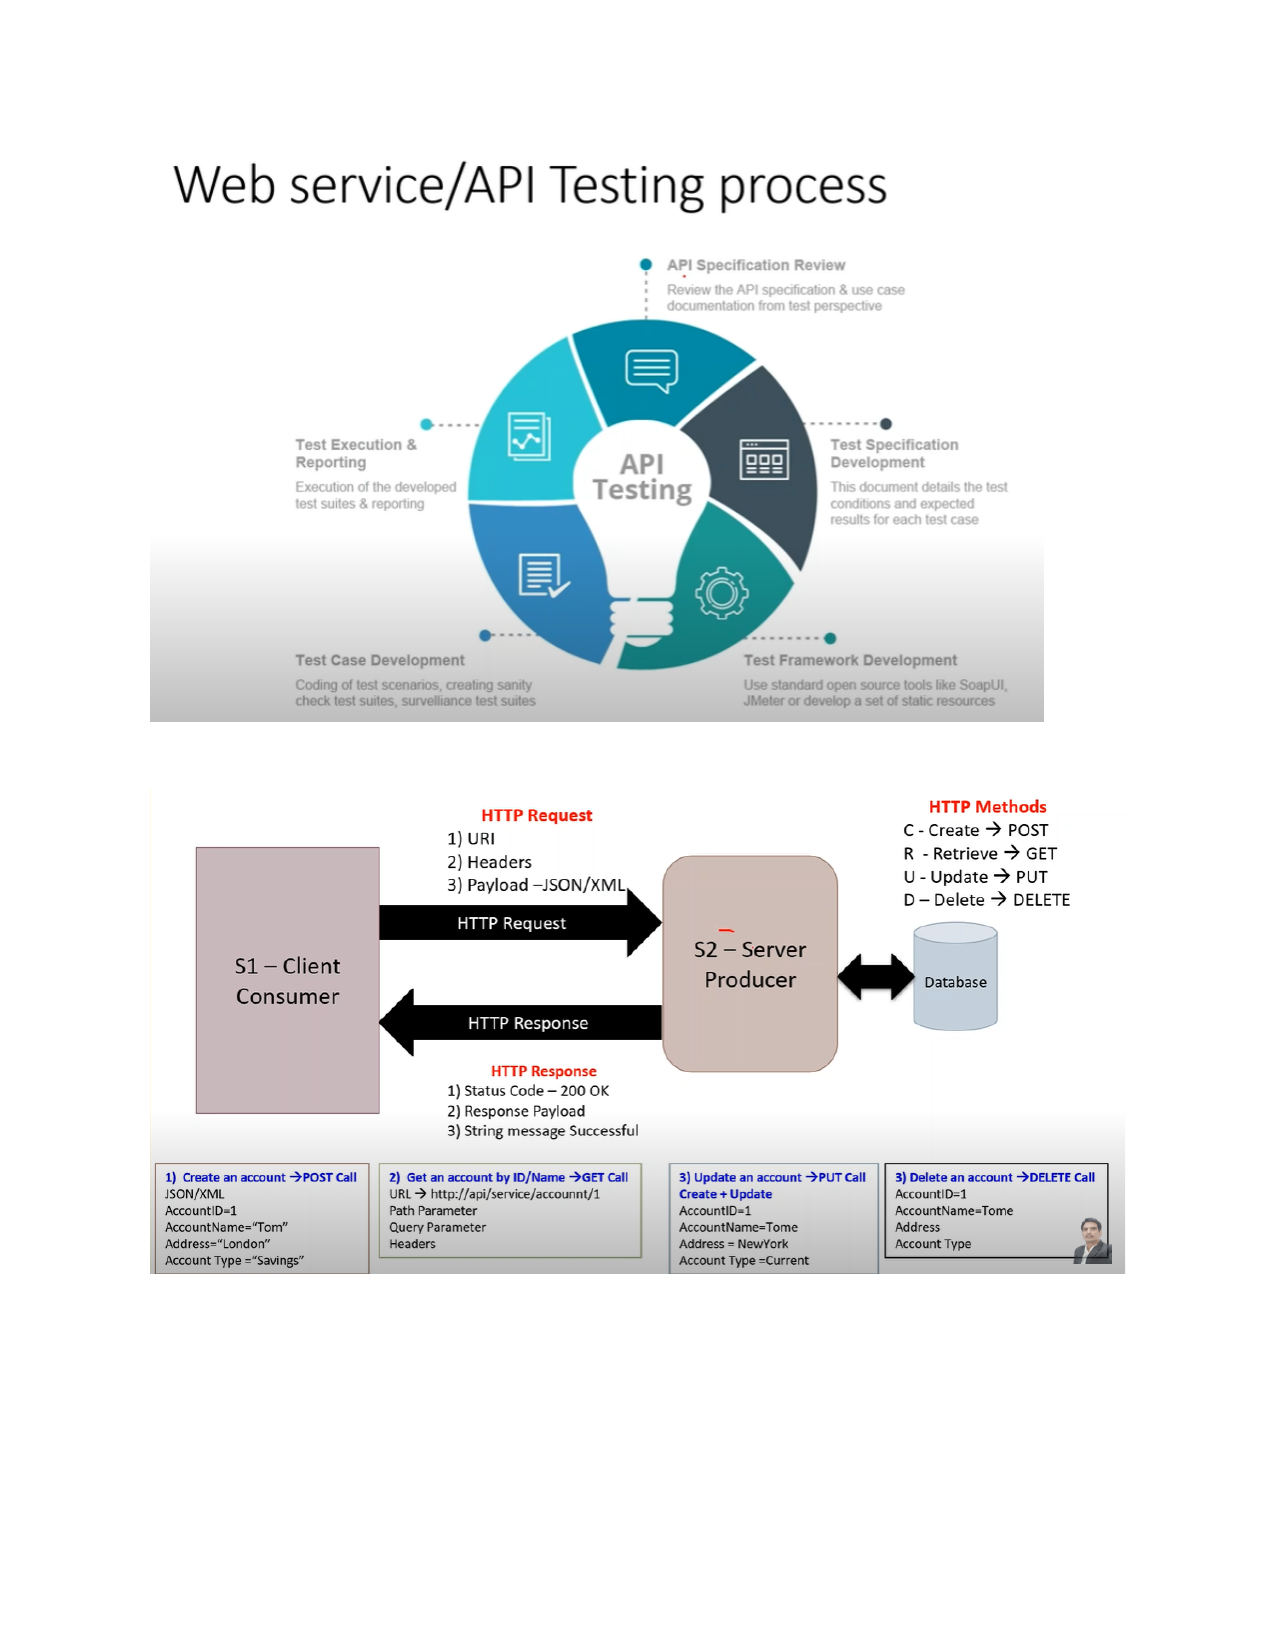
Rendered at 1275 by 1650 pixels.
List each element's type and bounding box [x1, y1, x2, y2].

picture [150, 787, 1125, 1274]
picture [150, 150, 1044, 722]
